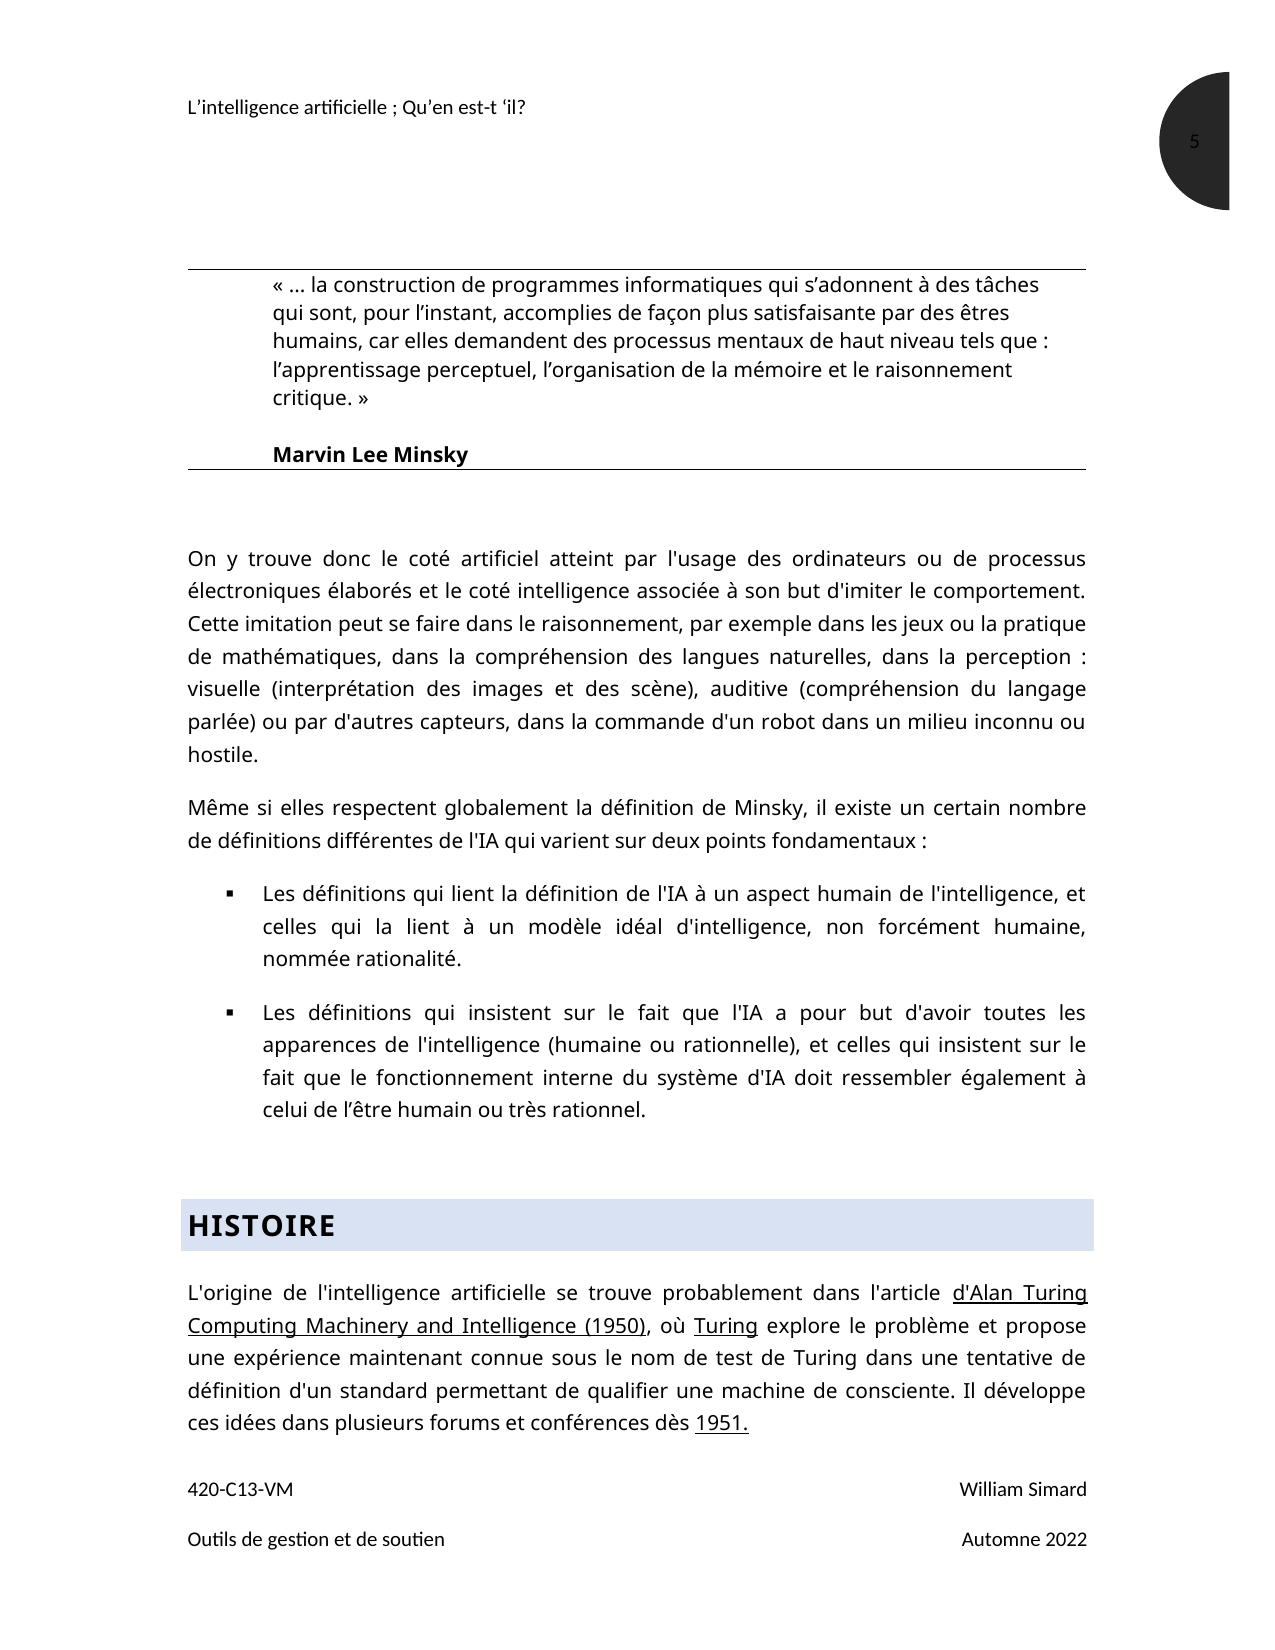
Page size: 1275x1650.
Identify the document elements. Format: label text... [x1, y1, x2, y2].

list Les définitions qui lient la définition de l'IA à un aspect humain de l'intelligence, et celles qui la lient à un modèle idéal d'intelligence, non forcément humaine, nommée rationalité. [225, 879, 1087, 973]
table_header « ... la construction de programmes informatiques qui s’adonnent à des tâches qui sont, pour l’instant, accomplies de façon plus satisfaisante par des êtres humains, car elles demandent des processus mentaux de haut niveau tels que : l’apprentissage perceptuel, l’organisation de la mémoire et le raisonnement critique. » Marvin Lee Minsky [188, 270, 1086, 469]
text Même si elles respectent globalement la définition de Minsky, il existe un certain nombre de définitions différentes de l'IA qui varient sur deux points fondamentaux : [187, 793, 1087, 854]
text L'origine de l'intelligence artificielle se trouve probablement dans l'article d'Alan Turing Computing Machinery and Intelligence (1950), où Turing explore le problème et propose une expérience maintenant connue sous le nom de test de Turing dans une tentative de définition d'un standard permettant de qualifier une machine de consciente. Il développe ces idées dans plusieurs forums et conférences dès 1951. [187, 1278, 1087, 1437]
list Les définitions qui insistent sur le fait que l'IA a pour but d'avoir toutes les apparences de l'intelligence (humaine ou rationnelle), et celles qui insistent sur le fait que le fonctionnement interne du système d'IA doit ressembler également à celui de l’être humain ou très rationnel. [225, 998, 1087, 1124]
text Histoire [188, 1205, 1087, 1245]
text On y trouve donc le coté artificiel atteint par l'usage des ordinateurs ou de processus électroniques élaborés et le coté intelligence associée à son but d'imiter le comportement. Cette imitation peut se faire dans le raisonnement, par exemple dans les jeux ou la pratique de mathématiques, dans la compréhension des langues naturelles, dans la perception : visuelle (interprétation des images et des scène), auditive (compréhension du langage parlée) ou par d'autres capteurs, dans la commande d'un robot dans un milieu inconnu ou hostile. [187, 544, 1087, 768]
